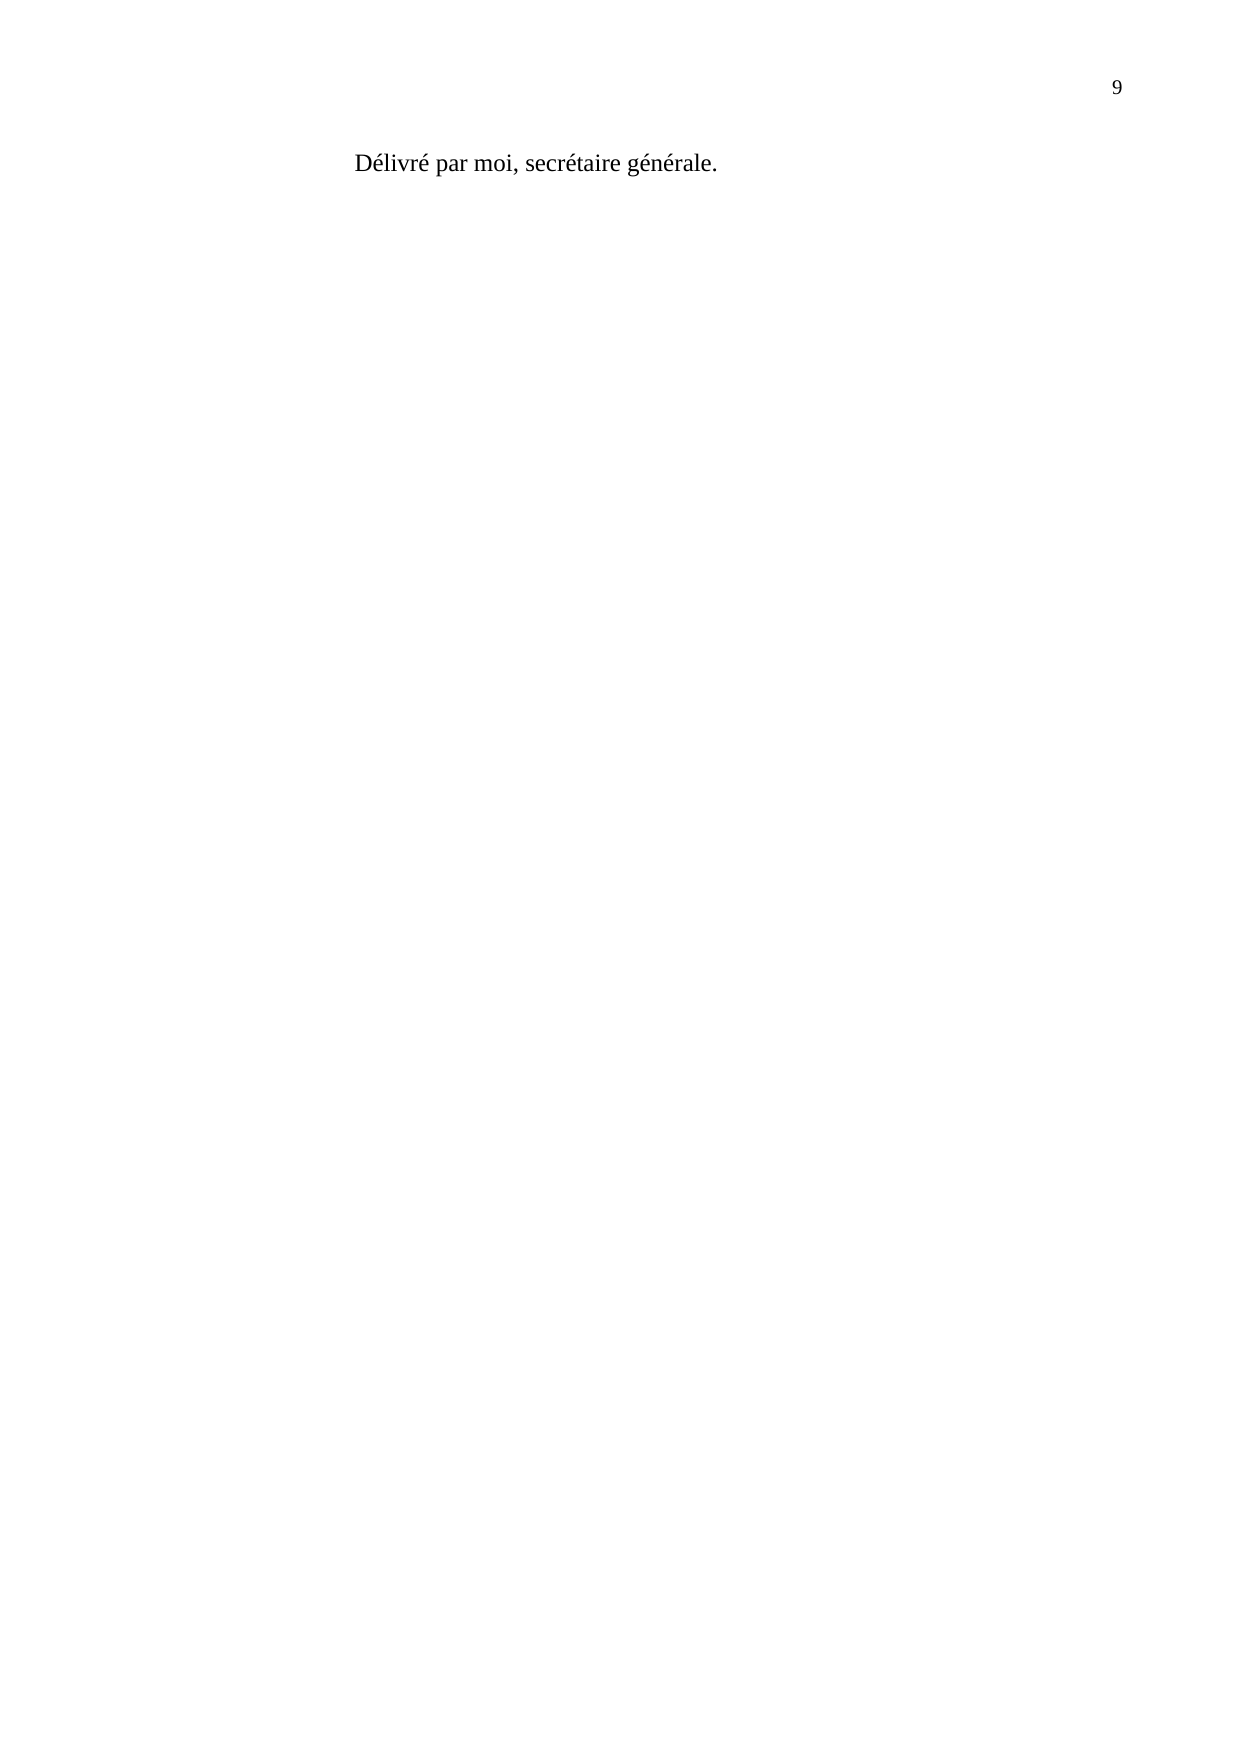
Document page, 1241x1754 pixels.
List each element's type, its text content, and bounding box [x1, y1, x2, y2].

text Délivré par moi, secrétaire générale. [236, 148, 1122, 176]
